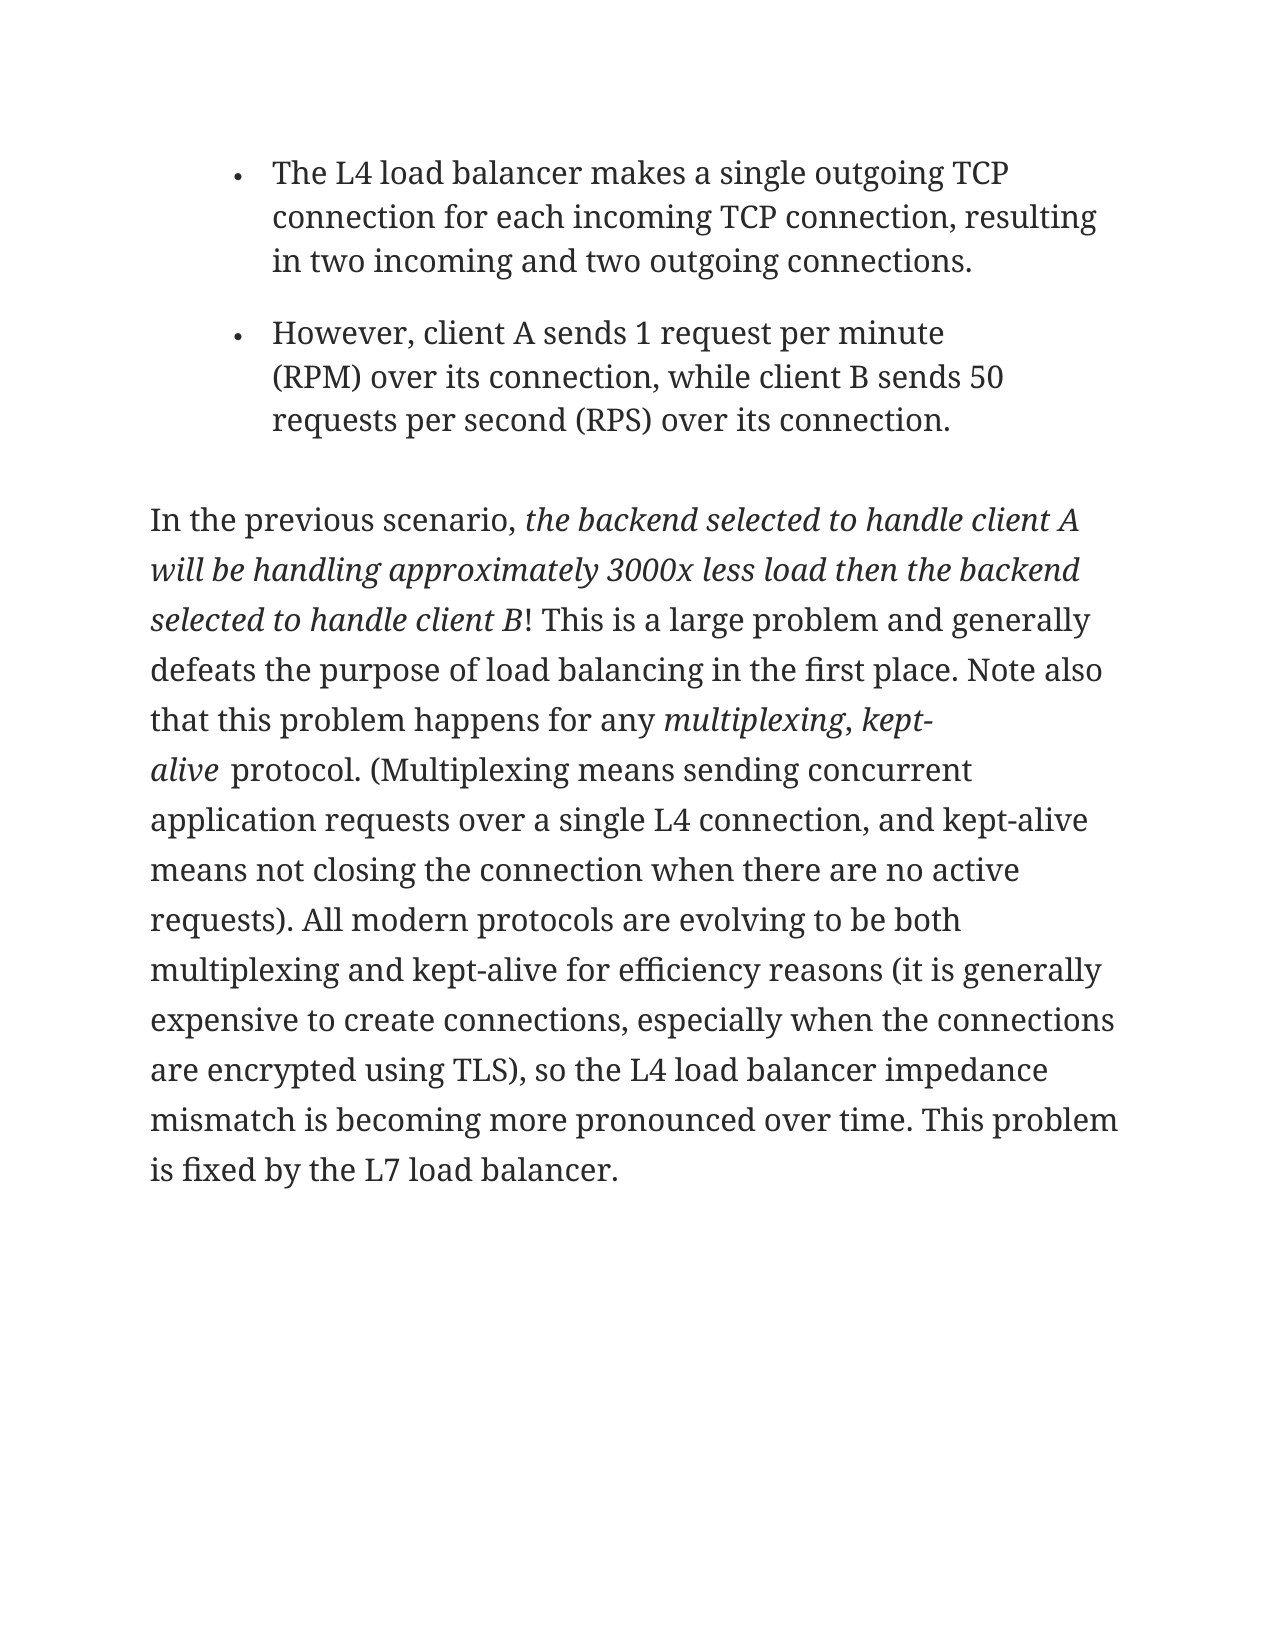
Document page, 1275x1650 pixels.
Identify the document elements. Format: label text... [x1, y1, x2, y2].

list The L4 load balancer makes a single outgoing TCP connection for each incoming TCP connection, resulting in two incoming and two outgoing connections. [234, 150, 1125, 281]
text In the previous scenario, the backend selected to handle client A will be handling approximately 3000x less load then the backend selected to handle client B! This is a large problem and generally defeats the purpose of load balancing in the first place. Note also that this problem happens for any multiplexing, kept-alive protocol. (Multiplexing means sending concurrent application requests over a single L4 connection, and kept-alive means not closing the connection when there are no active requests). All modern protocols are evolving to be both multiplexing and kept-alive for efficiency reasons (it is generally expensive to create connections, especially when the connections are encrypted using TLS), so the L4 load balancer impedance mismatch is becoming more pronounced over time. This problem is fixed by the L7 load balancer. [150, 491, 1125, 1191]
list However, client A sends 1 request per minute (RPM) over its connection, while client B sends 50 requests per second (RPS) over its connection. [234, 310, 1125, 441]
